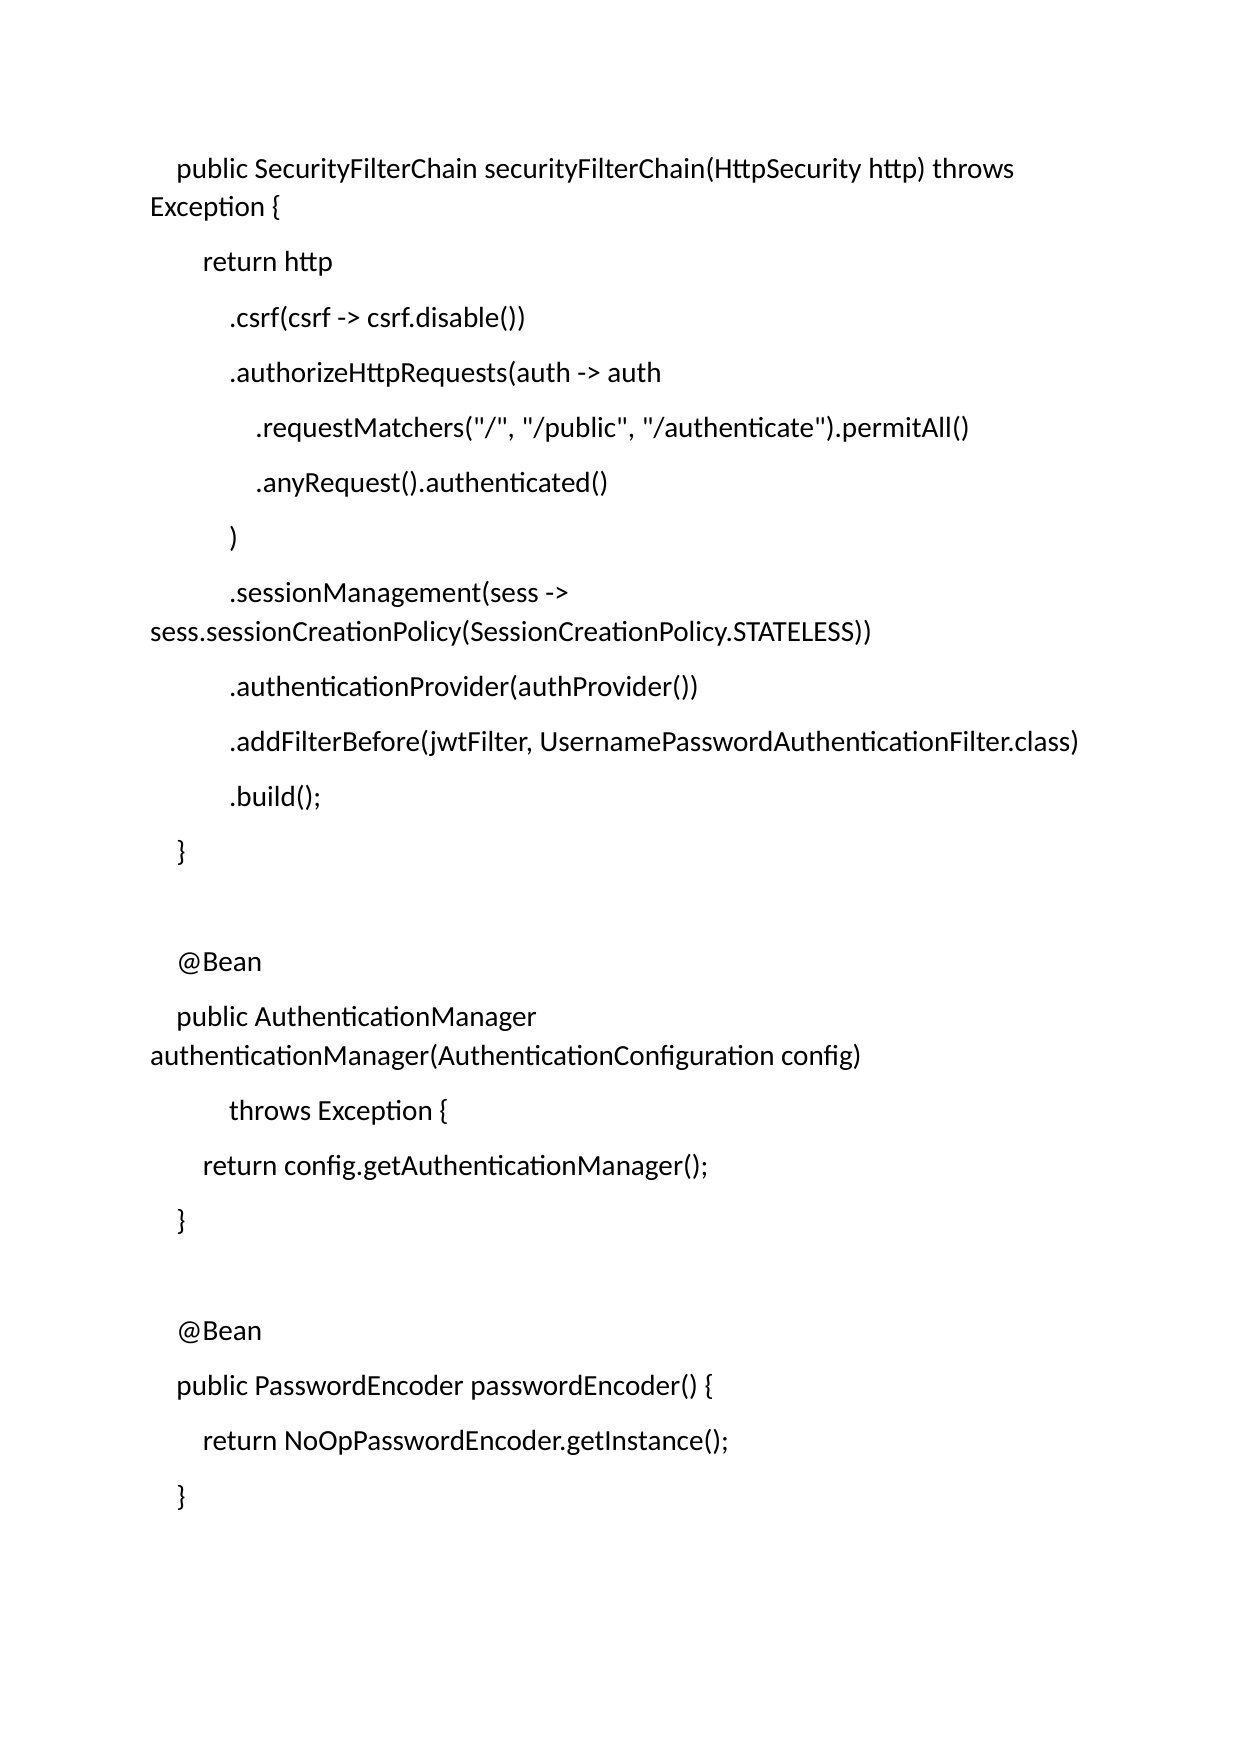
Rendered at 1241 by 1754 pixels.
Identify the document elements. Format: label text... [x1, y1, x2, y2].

text public AuthenticationManager authenticationManager(AuthenticationConfiguration config) [150, 998, 1090, 1072]
text @Bean [150, 943, 1090, 979]
text } [150, 1478, 1090, 1513]
text .csrf(csrf -> csrf.disable()) [150, 299, 1090, 334]
text public PasswordEncoder passwordEncoder() { [150, 1367, 1090, 1403]
text return http [150, 243, 1090, 279]
text } [150, 1202, 1090, 1238]
text return NoOpPasswordEncoder.getInstance(); [150, 1422, 1090, 1458]
text .authenticationProvider(authProvider()) [150, 668, 1090, 703]
text .addFilterBefore(jwtFilter, UsernamePasswordAuthenticationFilter.class) [150, 723, 1090, 758]
text .anyRequest().authenticated() [150, 464, 1090, 499]
text return config.getAuthenticationManager(); [150, 1147, 1090, 1183]
text .requestMatchers("/", "/public", "/authenticate").permitAll() [150, 409, 1090, 444]
text .build(); [150, 778, 1090, 813]
text .sessionManagement(sess -> sess.sessionCreationPolicy(SessionCreationPolicy.STATELESS)) [150, 574, 1090, 648]
text } [150, 833, 1090, 869]
text public SecurityFilterChain securityFilterChain(HttpSecurity http) throws Exception { [150, 150, 1090, 224]
text .authorizeHttpRequests(auth -> auth [150, 354, 1090, 389]
text throws Exception { [150, 1092, 1090, 1127]
text ) [150, 519, 1090, 555]
text @Bean [150, 1312, 1090, 1348]
